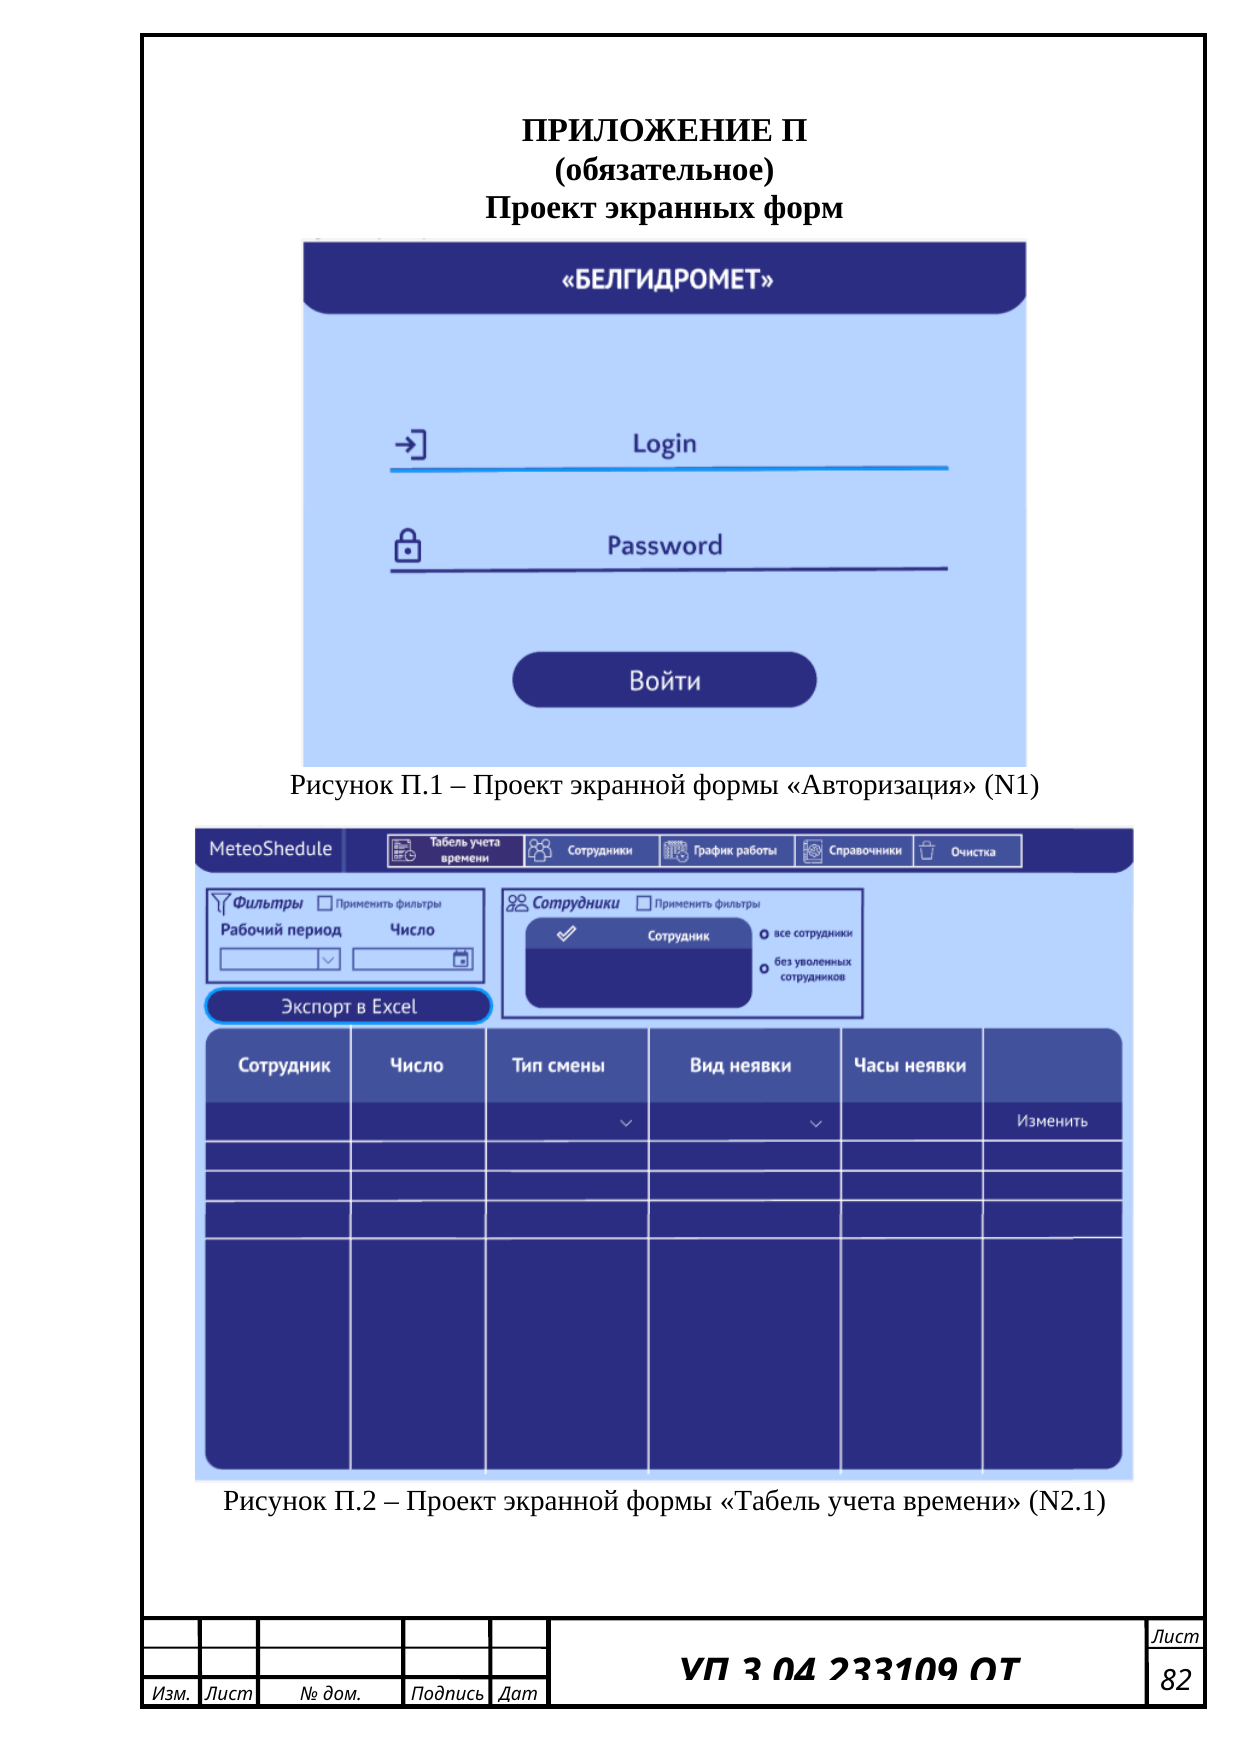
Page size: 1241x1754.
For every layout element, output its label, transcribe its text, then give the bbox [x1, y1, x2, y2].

picture [301, 238, 1028, 767]
text Рисунок П.1 – Проект экранной формы «Авторизация» (N1) [177, 767, 1152, 801]
subtitle ПРИЛОЖЕНИЕ П (обязательное) Проект экранных форм [177, 111, 1152, 226]
picture [194, 825, 1134, 1483]
text Рисунок П.2 – Проект экранной формы «Табель учета времени» (N2.1) [177, 1483, 1152, 1517]
